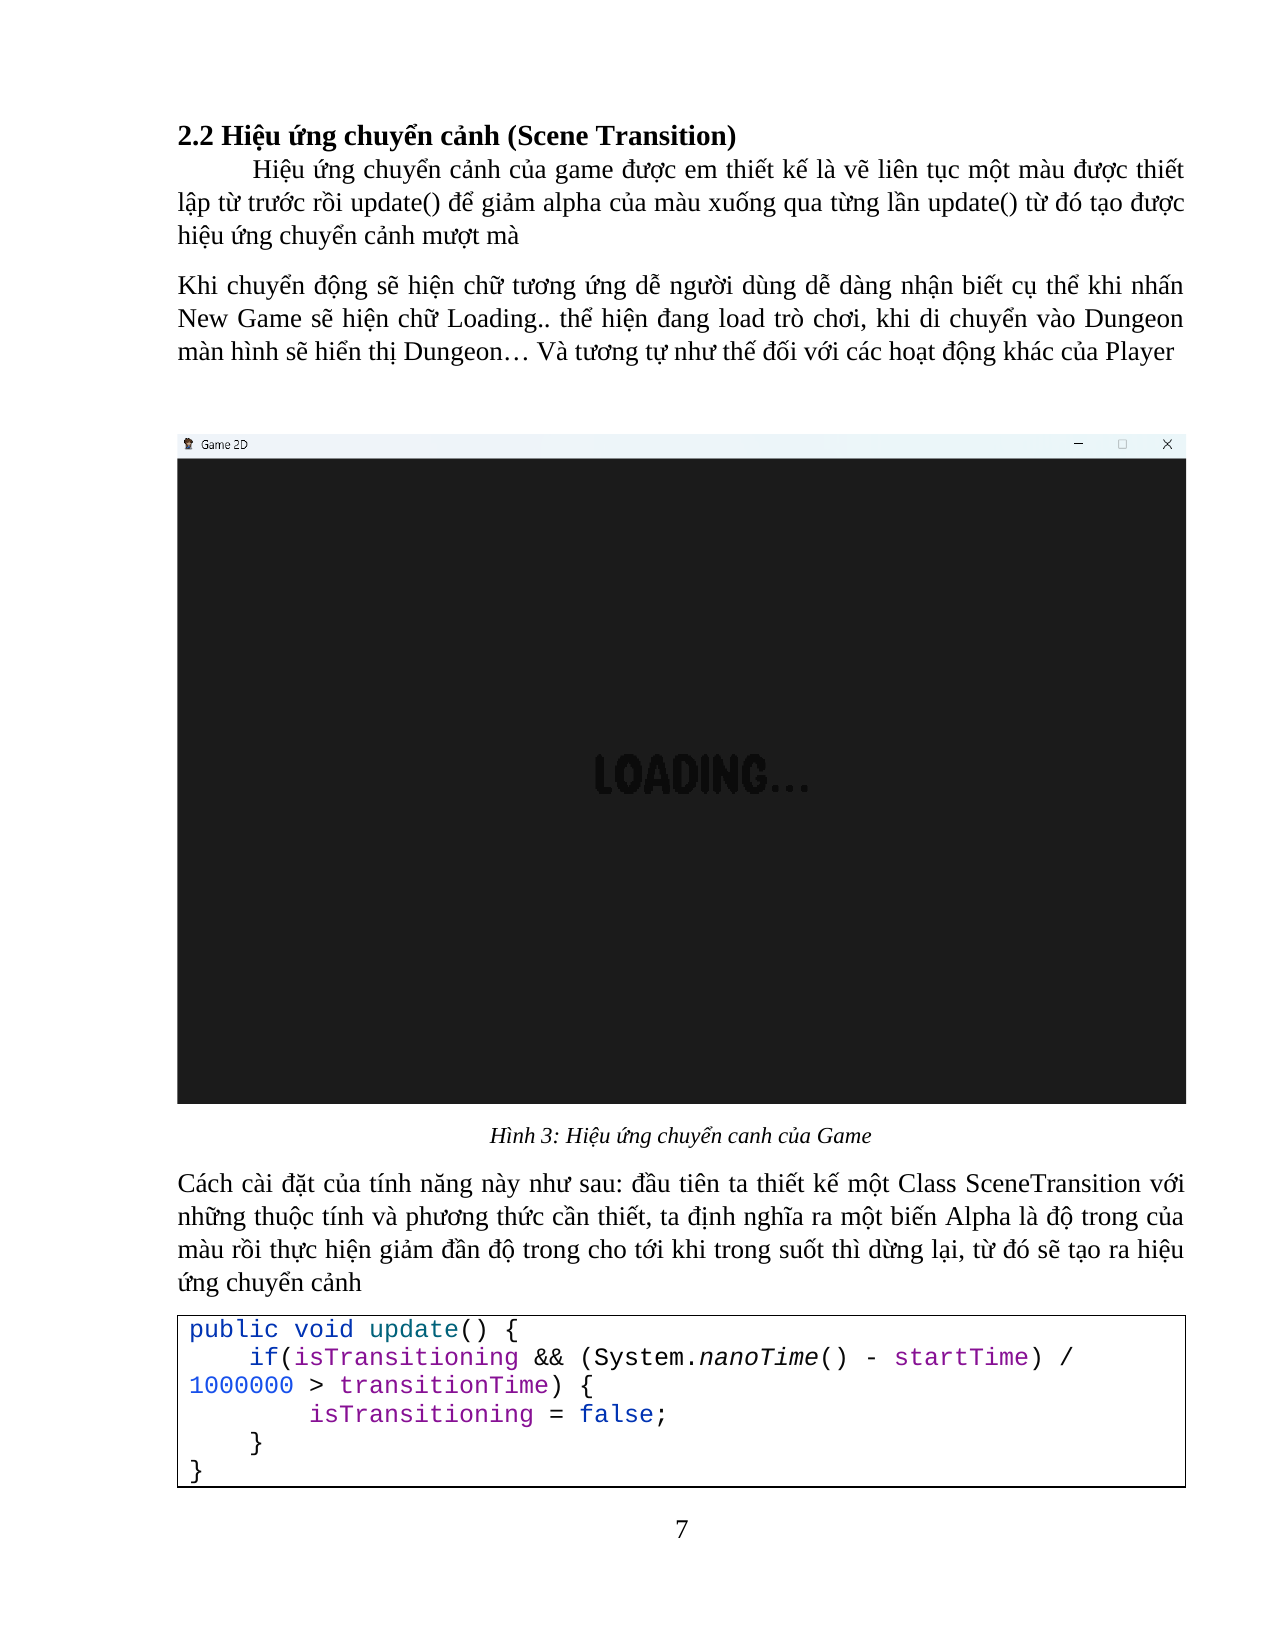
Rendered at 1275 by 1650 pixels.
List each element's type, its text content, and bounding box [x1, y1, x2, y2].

text Hình 3: Hiệu ứng chuyển canh của Game [177, 1122, 1186, 1149]
picture [177, 434, 1187, 1104]
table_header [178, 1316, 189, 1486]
text Cách cài đặt của tính năng này như sau: đầu tiên ta thiết kế một Class SceneTransition với những thuộc tính và phương thức cần thiết, ta định nghĩa ra một biến Alpha là độ trong của màu rồi thực hiện giảm đần độ trong cho tới khi trong suốt thì dừng lại, từ đó sẽ tạo ra hiệu ứng chuyển cảnh [177, 1167, 1186, 1297]
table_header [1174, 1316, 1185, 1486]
text Hiệu ứng chuyển cảnh của game được em thiết kế là vẽ liên tục một màu được thiết lập từ trước rồi update() để giảm alpha của màu xuống qua từng lần update() từ đó tạo được hiệu ứng chuyển cảnh mượt mà [177, 154, 1186, 251]
subtitle 2.2 Hiệu ứng chuyển cảnh (Scene Transition) [177, 118, 1186, 152]
text Khi chuyển động sẽ hiện chữ tương ứng dễ người dùng dễ dàng nhận biết cụ thể khi nhấn New Game sẽ hiện chữ Loading.. thể hiện đang load trò chơi, khi di chuyển vào Dungeon màn hình sẽ hiển thị Dungeon… Và tương tự như thế đối với các hoạt động khác của Player [177, 269, 1186, 366]
